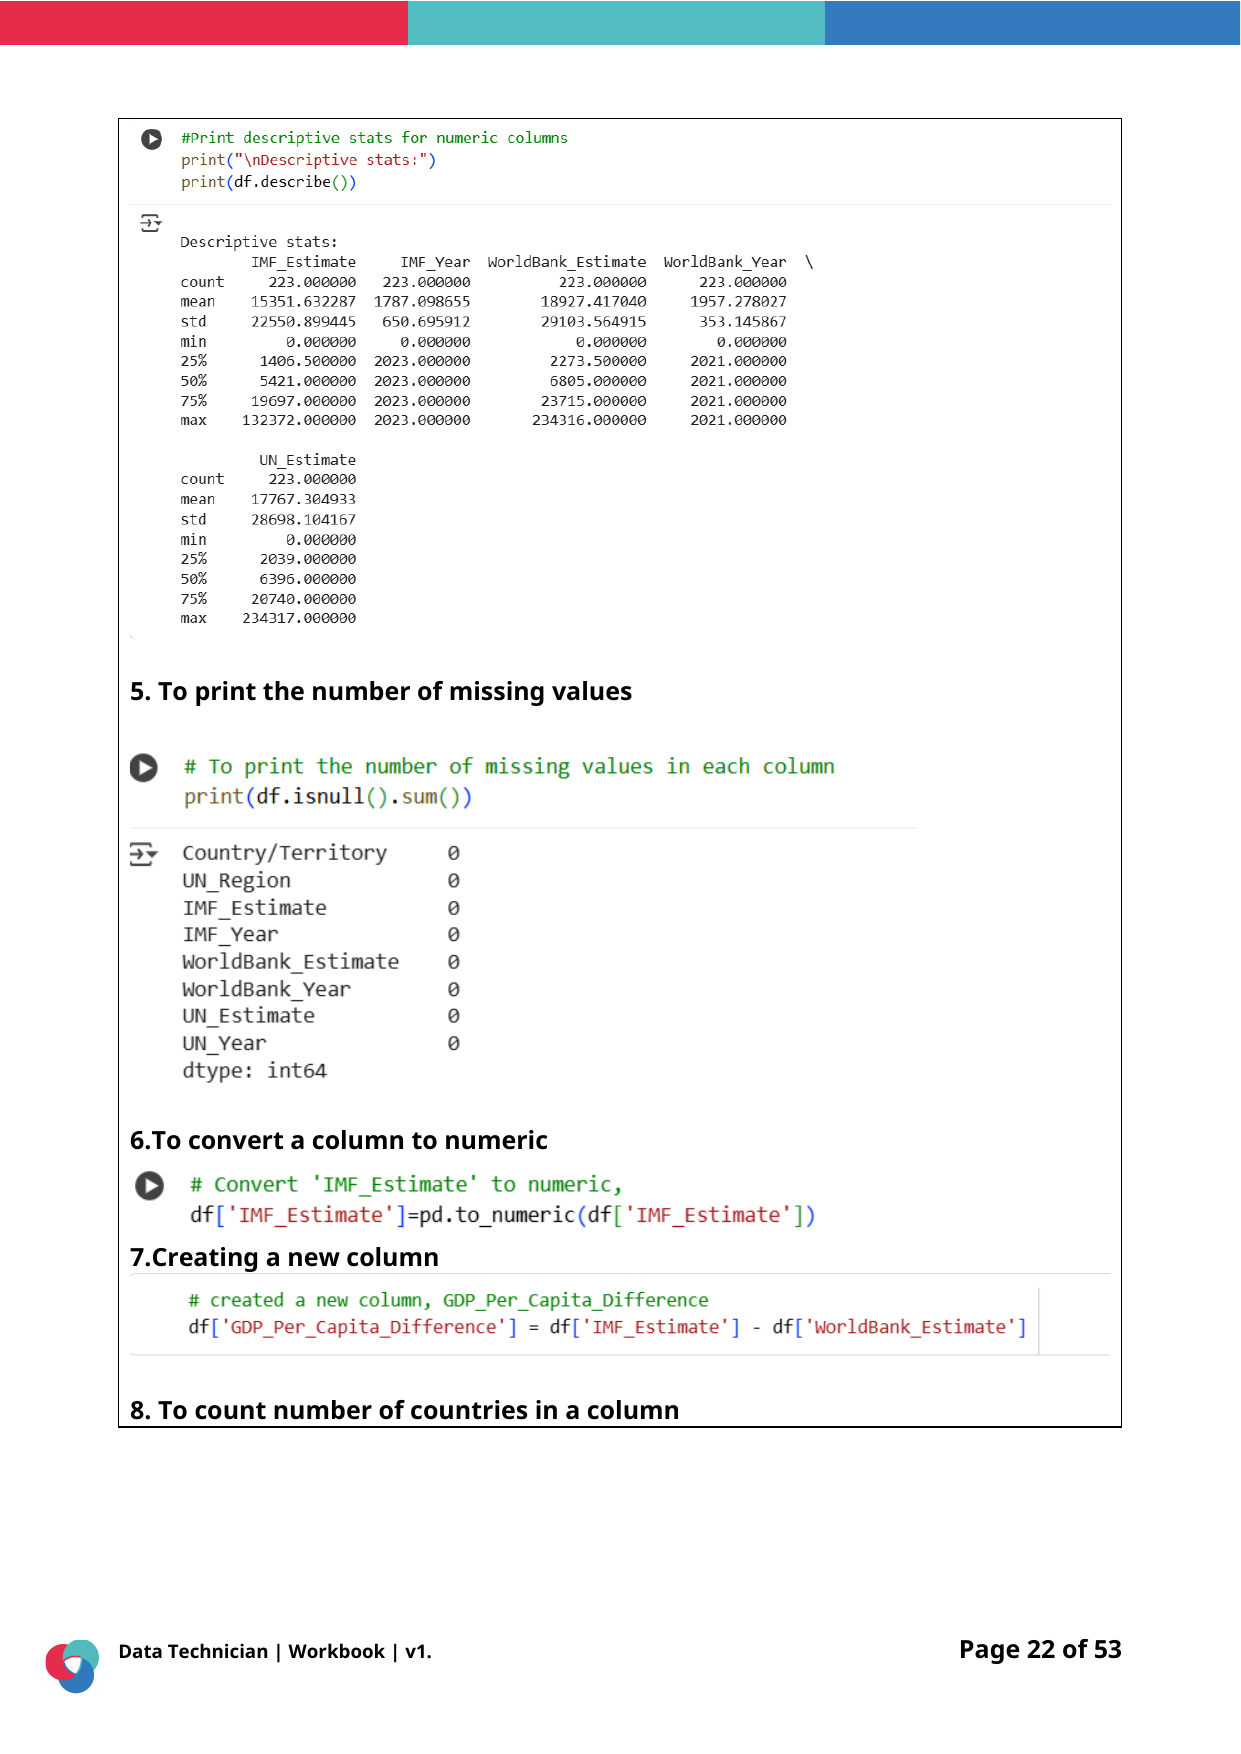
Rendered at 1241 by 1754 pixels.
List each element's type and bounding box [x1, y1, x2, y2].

picture [129, 119, 1111, 639]
table_header [119, 119, 1121, 1426]
picture [129, 741, 918, 1089]
picture [129, 1156, 845, 1240]
picture [45, 1640, 100, 1694]
picture [129, 1273, 1111, 1359]
